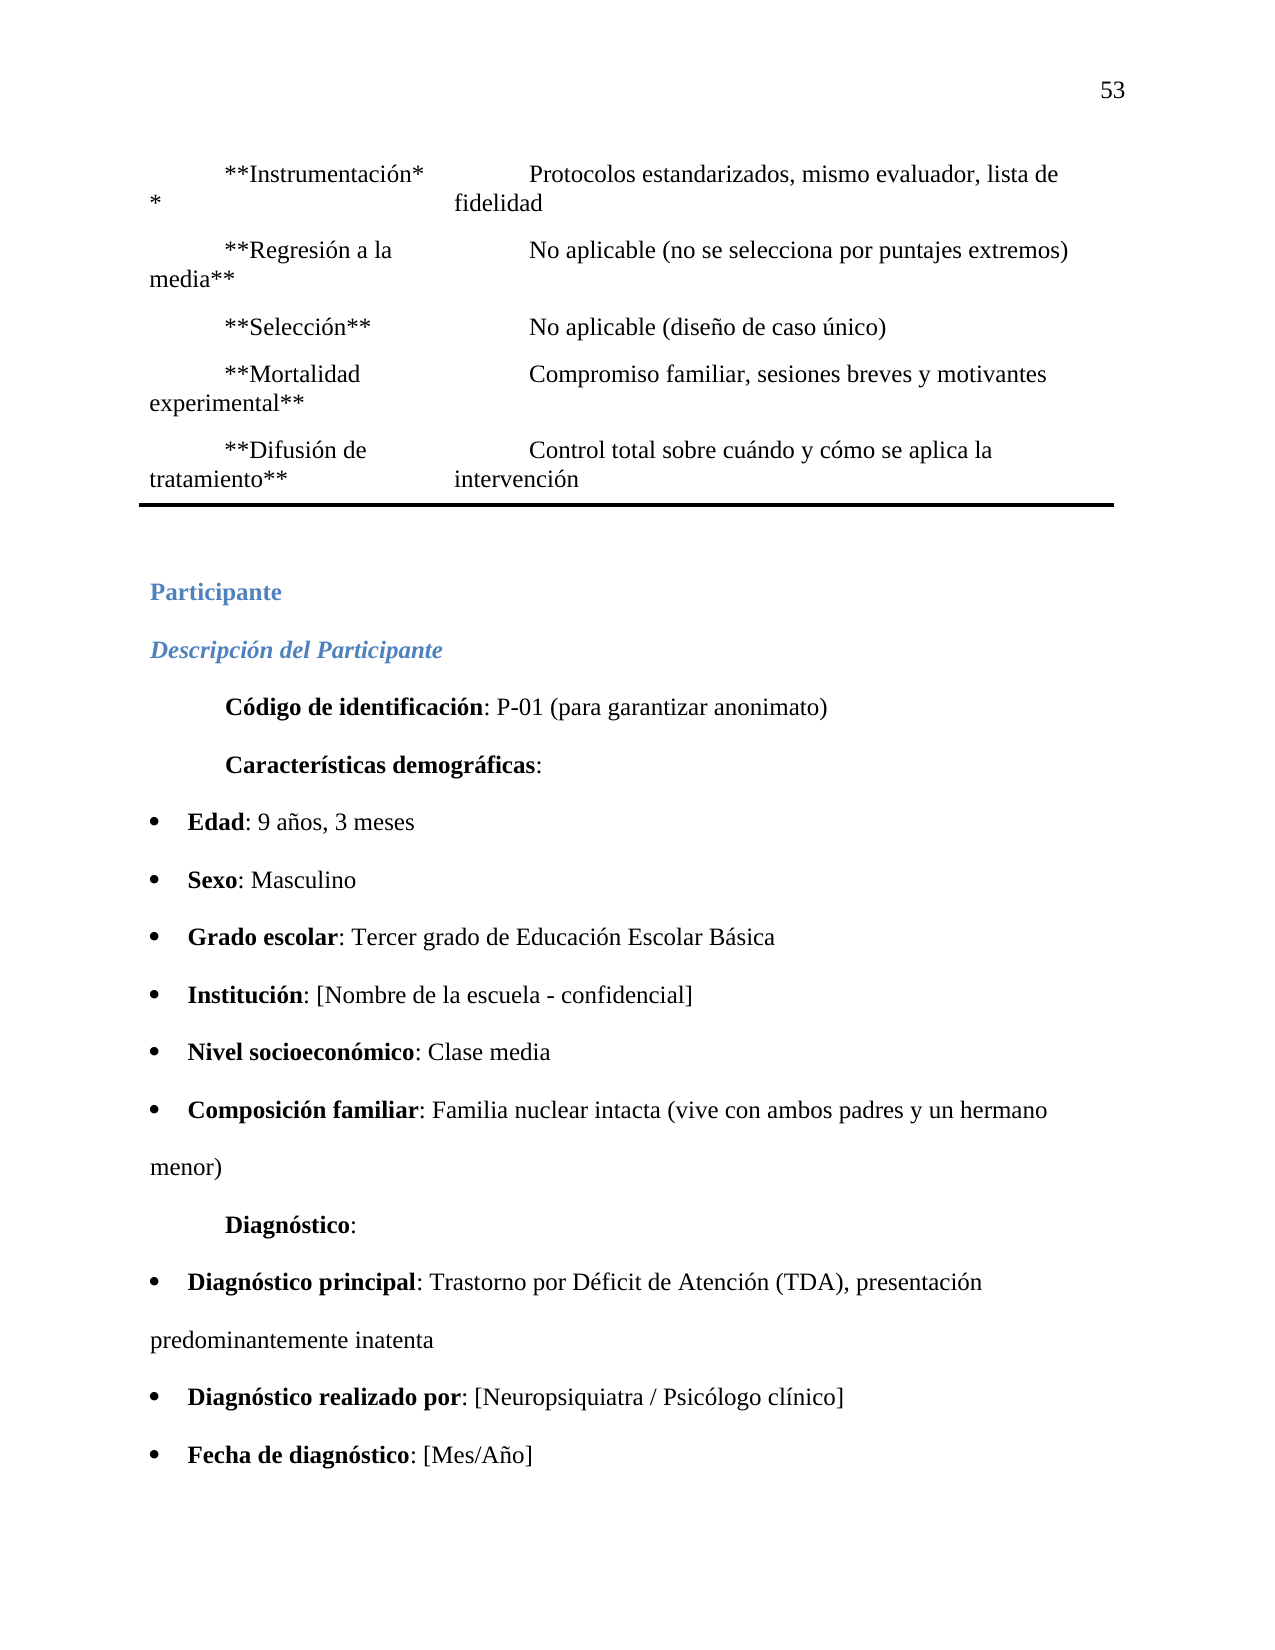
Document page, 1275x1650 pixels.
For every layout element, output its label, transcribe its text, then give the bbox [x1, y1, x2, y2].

list Diagnóstico principal: Trastorno por Déficit de Atención (TDA), presentación predominantemente inatenta [150, 1267, 1125, 1353]
subtitle Participante [150, 577, 1125, 606]
list Institución: [Nombre de la escuela - confidencial] [150, 980, 1125, 1008]
list Grado escolar: Tercer grado de Educación Escolar Básica [150, 922, 1125, 951]
list Fecha de diagnóstico: [Mes/Año] [150, 1440, 1125, 1468]
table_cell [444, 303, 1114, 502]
text Diagnóstico: [150, 1210, 1125, 1238]
text Características demográficas: [150, 750, 1125, 778]
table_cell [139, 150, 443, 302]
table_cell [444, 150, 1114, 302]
list Composición familiar: Familia nuclear intacta (vive con ambos padres y un hermano menor) [150, 1095, 1125, 1181]
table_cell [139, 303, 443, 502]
list Sexo: Masculino [150, 865, 1125, 893]
text Código de identificación: P-01 (para garantizar anonimato) [150, 692, 1125, 721]
subtitle Descripción del Participante [150, 635, 1125, 663]
list Edad: 9 años, 3 meses [150, 807, 1125, 836]
list Diagnóstico realizado por: [Neuropsiquiatra / Psicólogo clínico] [150, 1382, 1125, 1411]
list Nivel socioeconómico: Clase media [150, 1037, 1125, 1066]
